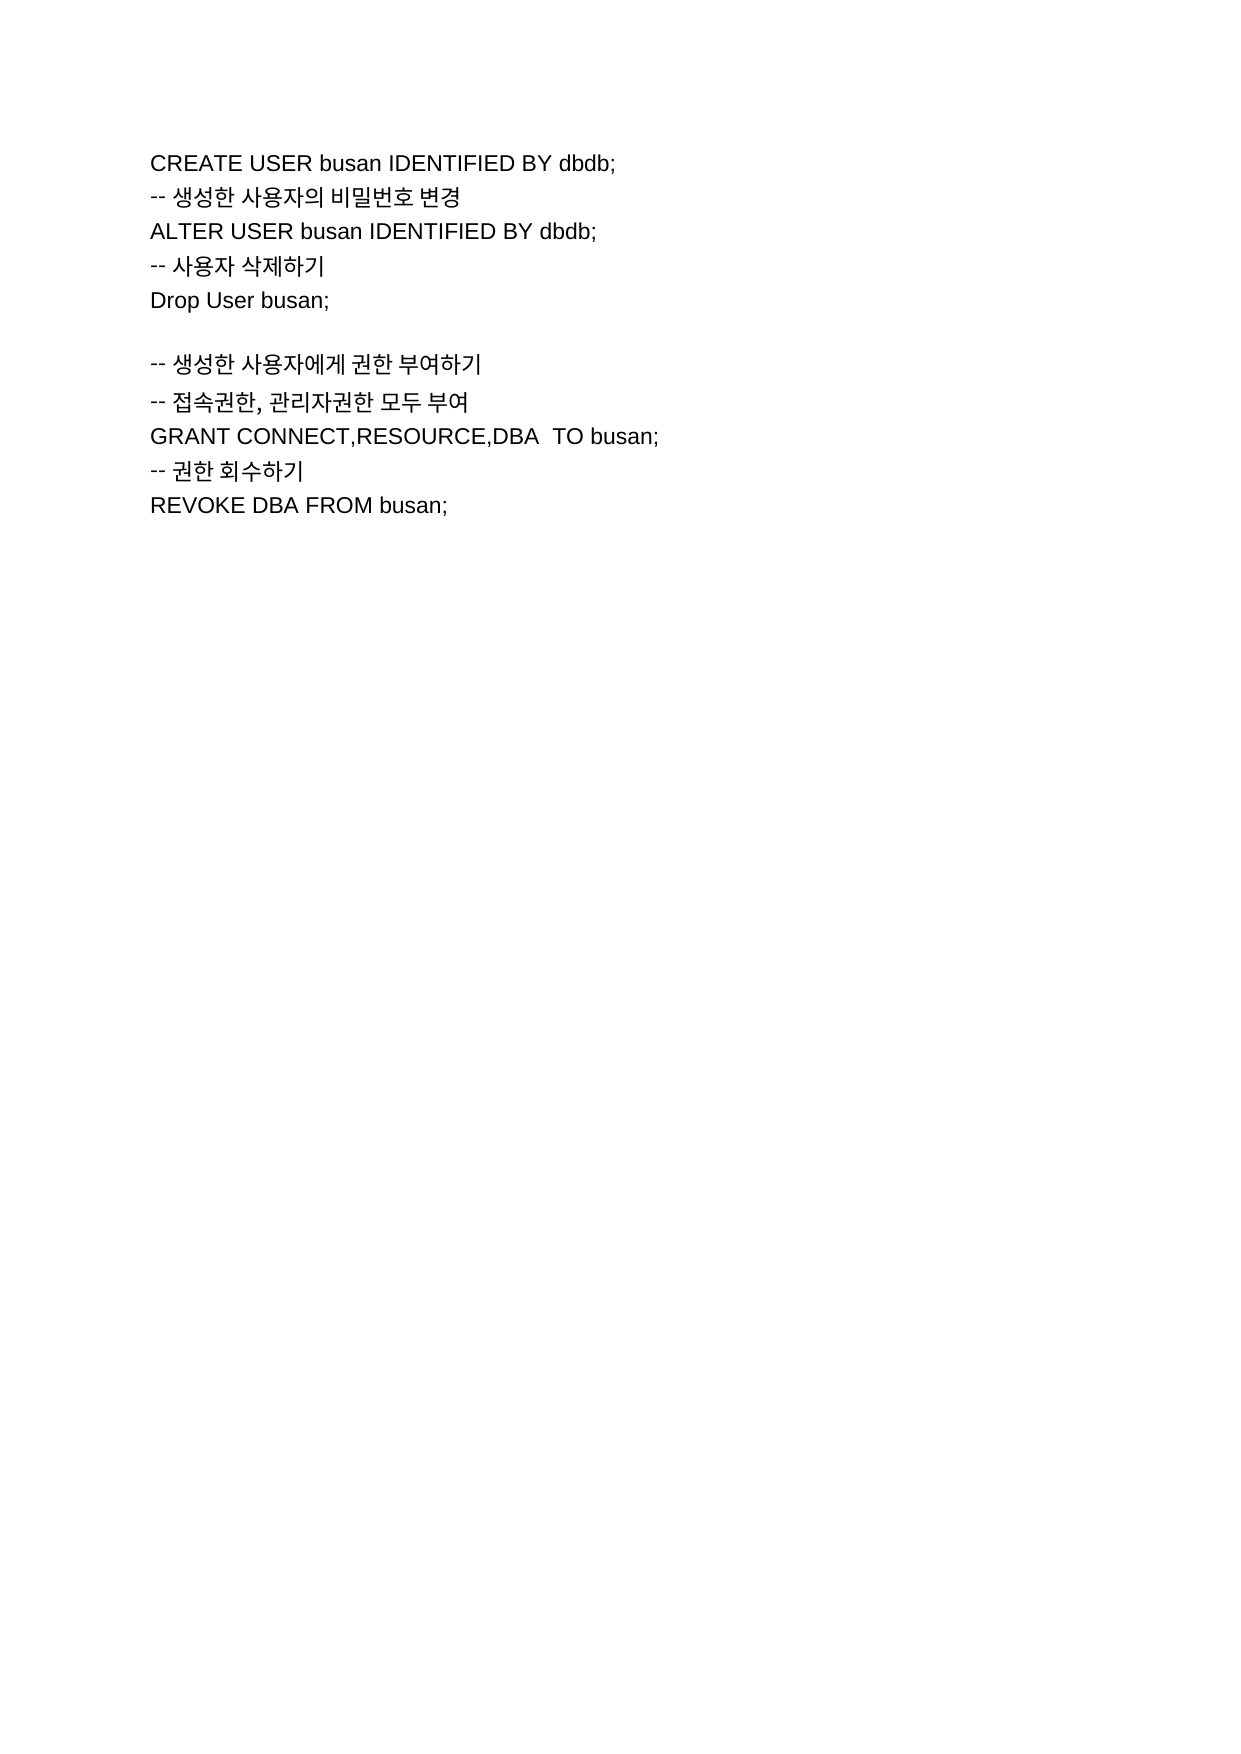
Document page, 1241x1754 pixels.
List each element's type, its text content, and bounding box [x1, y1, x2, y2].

text Drop User busan; [150, 287, 1090, 313]
text ALTER USER busan IDENTIFIED BY dbdb; [150, 218, 1090, 245]
text REVOKE DBA FROM busan; [150, 492, 1090, 518]
text -- 권한 회수하기 [150, 453, 1090, 487]
text GRANT CONNECT,RESOURCE,DBA TO busan; [150, 423, 1090, 450]
text -- 생성한 사용자에게 권한 부여하기 [150, 347, 1090, 380]
text CREATE USER busan IDENTIFIED BY dbdb; [150, 150, 1090, 176]
text -- 접속권한, 관리자권한 모두 부여 [150, 385, 1090, 418]
text -- 사용자 삭제하기 [150, 248, 1090, 282]
text -- 생성한 사용자의 비밀번호 변경 [150, 180, 1090, 213]
